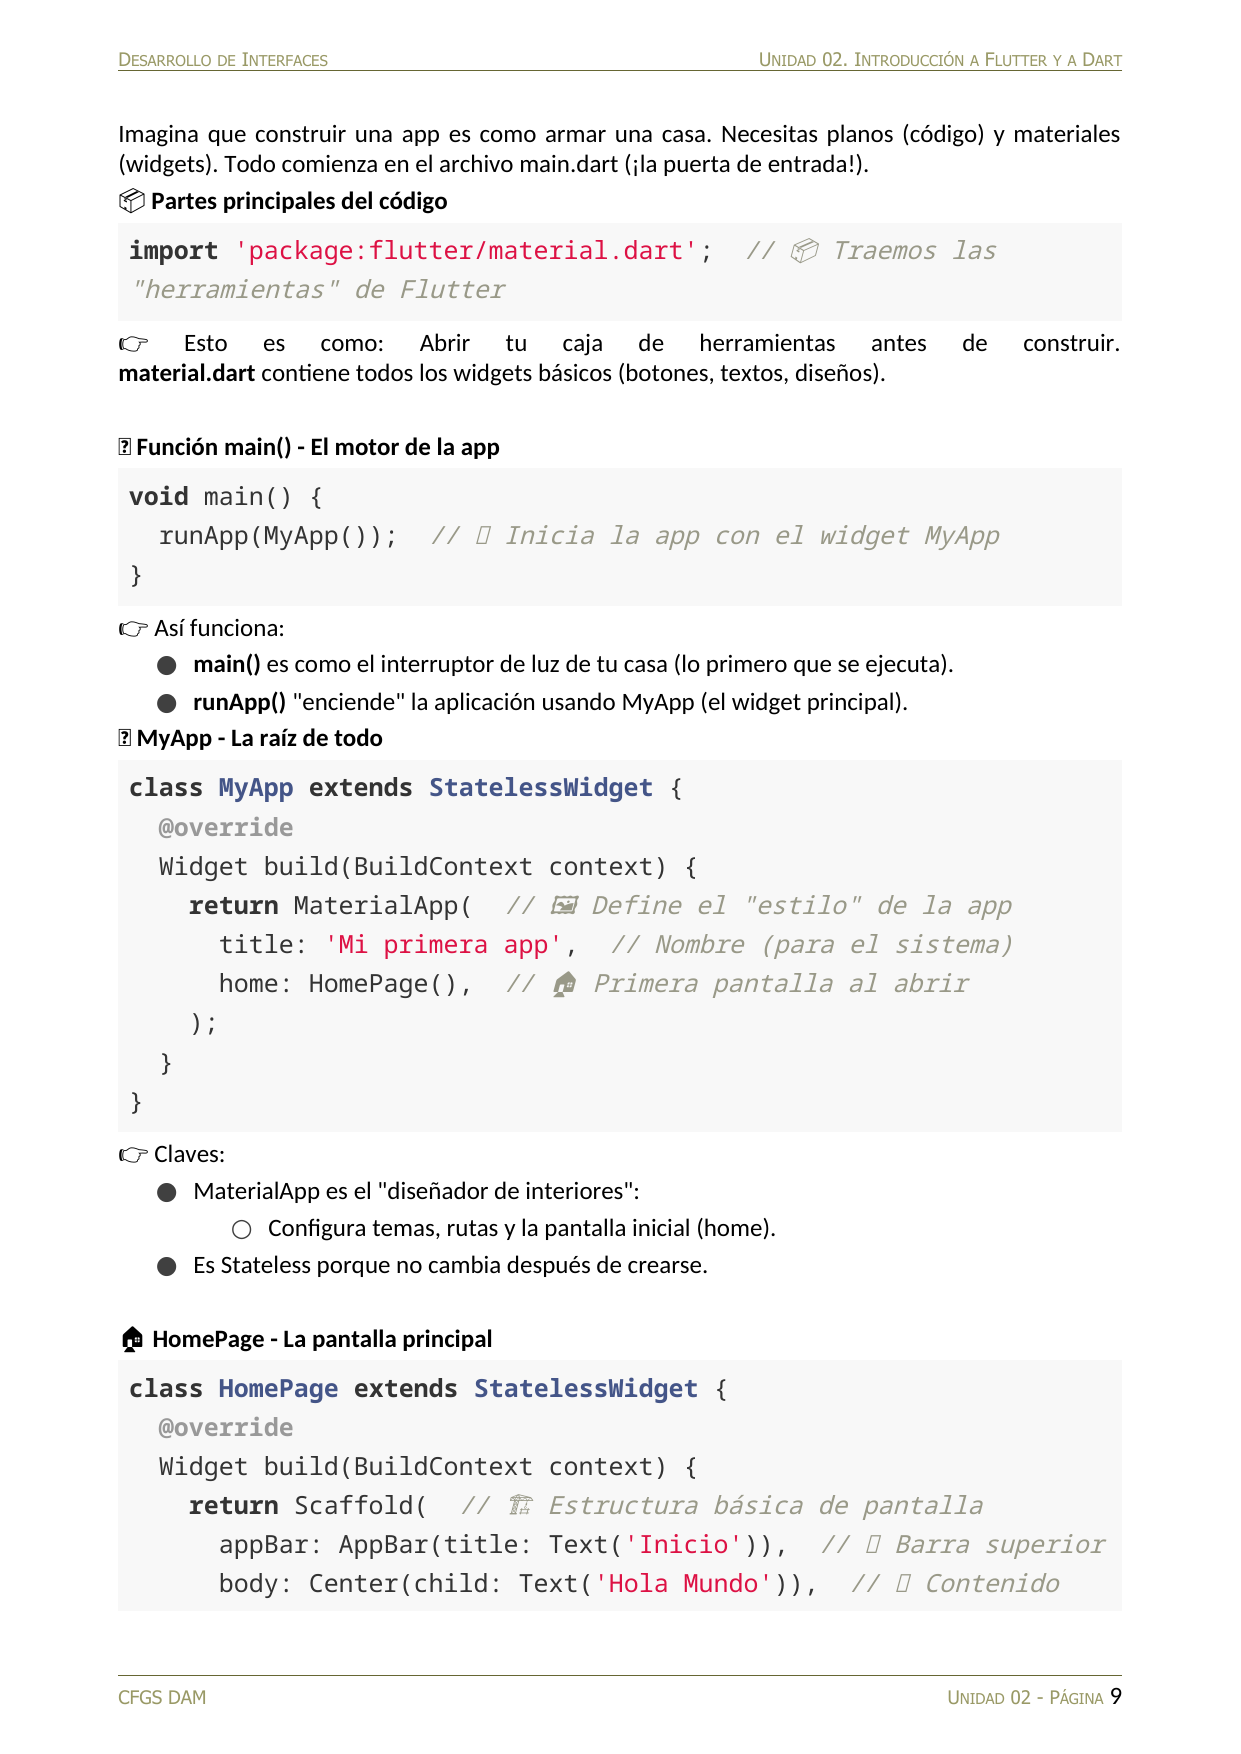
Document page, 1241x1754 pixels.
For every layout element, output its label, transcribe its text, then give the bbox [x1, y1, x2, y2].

list Es Stateless porque no cambia después de crearse. [156, 1249, 1122, 1279]
list MaterialApp es el "diseñador de interiores": [156, 1175, 1122, 1206]
text 📦 Partes principales del código [118, 186, 1122, 216]
text 🌳 MyApp - La raíz de todo [118, 723, 1122, 753]
list Configura temas, rutas y la pantalla inicial (home). [231, 1212, 1122, 1242]
text 👉 Esto es como: Abrir tu caja de herramientas antes de construir. material.dart contiene todos los widgets básicos (botones, textos, diseños). [118, 327, 1122, 388]
list runApp() "enciende" la aplicación usando MyApp (el widget principal). [156, 686, 1122, 716]
text Imagina que construir una app es como armar una casa. Necesitas planos (código) y materiales (widgets). Todo comienza en el archivo main.dart (¡la puerta de entrada!). [118, 118, 1122, 179]
text 🚀 Función main() - El motor de la app [118, 431, 1122, 462]
list main() es como el interruptor de luz de tu casa (lo primero que se ejecuta). [156, 649, 1122, 679]
text 👉 Claves: [118, 1138, 1122, 1168]
table_header class MyApp extends StatelessWidget { @override Widget build(BuildContext context) { return MaterialApp( // 🖼️ Define el "estilo" de la app title: 'Mi primera app', // Nombre (para el sistema) home: HomePage(), // 🏠 Primera pantalla al abrir ); } } [118, 760, 1122, 1132]
text 👉 Así funciona: [118, 612, 1122, 642]
table_header import 'package:flutter/material.dart'; // 📦 Traemos las "herramientas" de Flutter [118, 223, 1122, 321]
text 🏠 HomePage - La pantalla principal [118, 1323, 1122, 1353]
table_header void main() { runApp(MyApp()); // 🏁 Inicia la app con el widget MyApp } [118, 468, 1122, 606]
